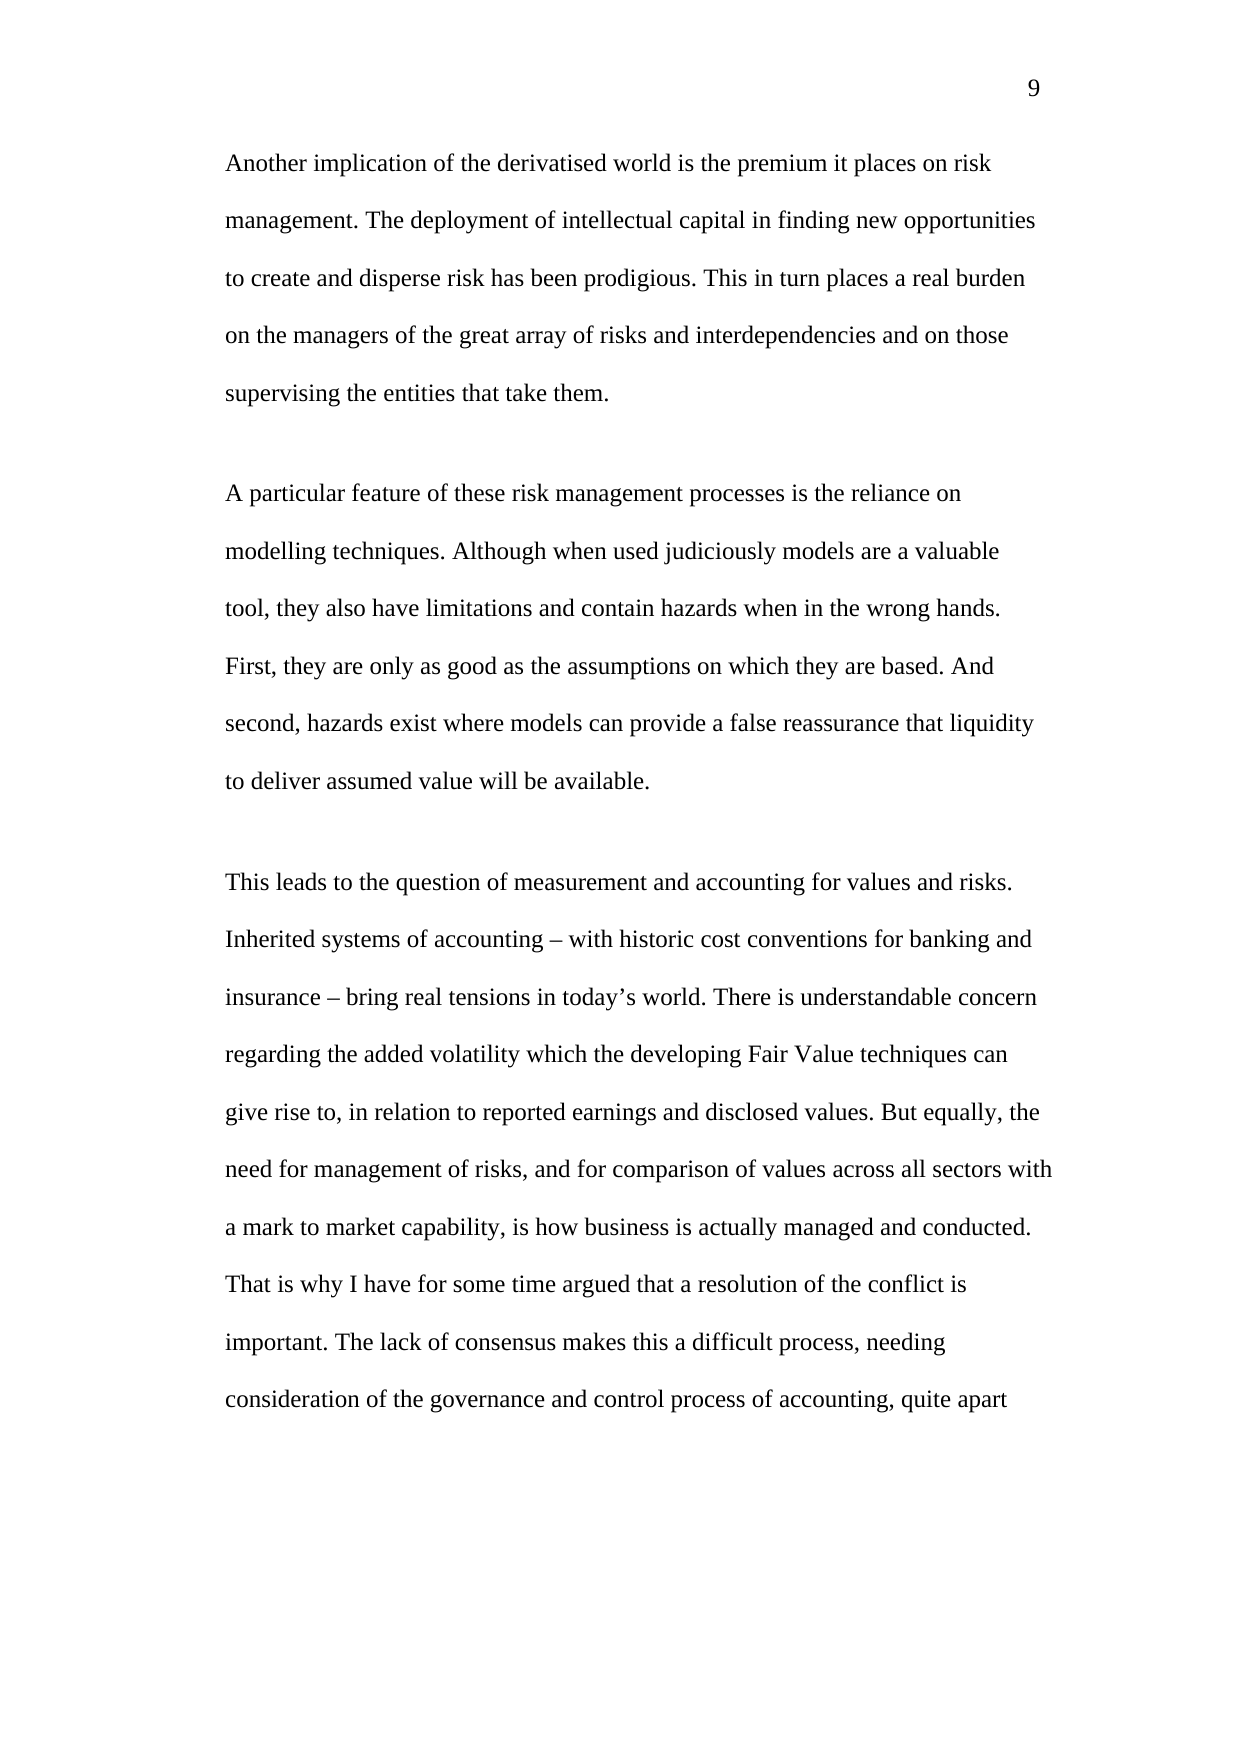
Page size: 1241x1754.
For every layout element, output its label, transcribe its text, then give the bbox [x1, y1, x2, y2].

text A particular feature of these risk management processes is the reliance on modelling techniques. Although when used judiciously models are a valuable tool, they also have limitations and contain hazards when in the wrong hands. First, they are only as good as the assumptions on which they are based. And second, hazards exist where models can provide a false reassurance that liquidity to deliver assumed value will be available. [225, 478, 1037, 795]
text This leads to the question of measurement and accounting for values and risks. Inherited systems of accounting – with historic cost conventions for banking and insurance – bring real tensions in today’s world. There is understandable concern regarding the added volatility which the developing Fair Value techniques can give rise to, in relation to reported earnings and disclosed values. But equally, the need for management of risks, and for comparison of values across all sectors with a mark to market capability, is how business is actually managed and conducted. That is why I have for some time argued that a resolution of the conflict is important. The lack of consensus makes this a difficult process, needing consideration of the governance and control process of accounting, quite apart [225, 867, 1054, 1413]
text Another implication of the derivatised world is the premium it places on risk management. The deployment of intellectual capital in finding new opportunities to create and disperse risk has been prodigious. This in turn places a real burden on the managers of the great array of risks and interdependencies and on those supervising the entities that take them. [225, 148, 1046, 407]
